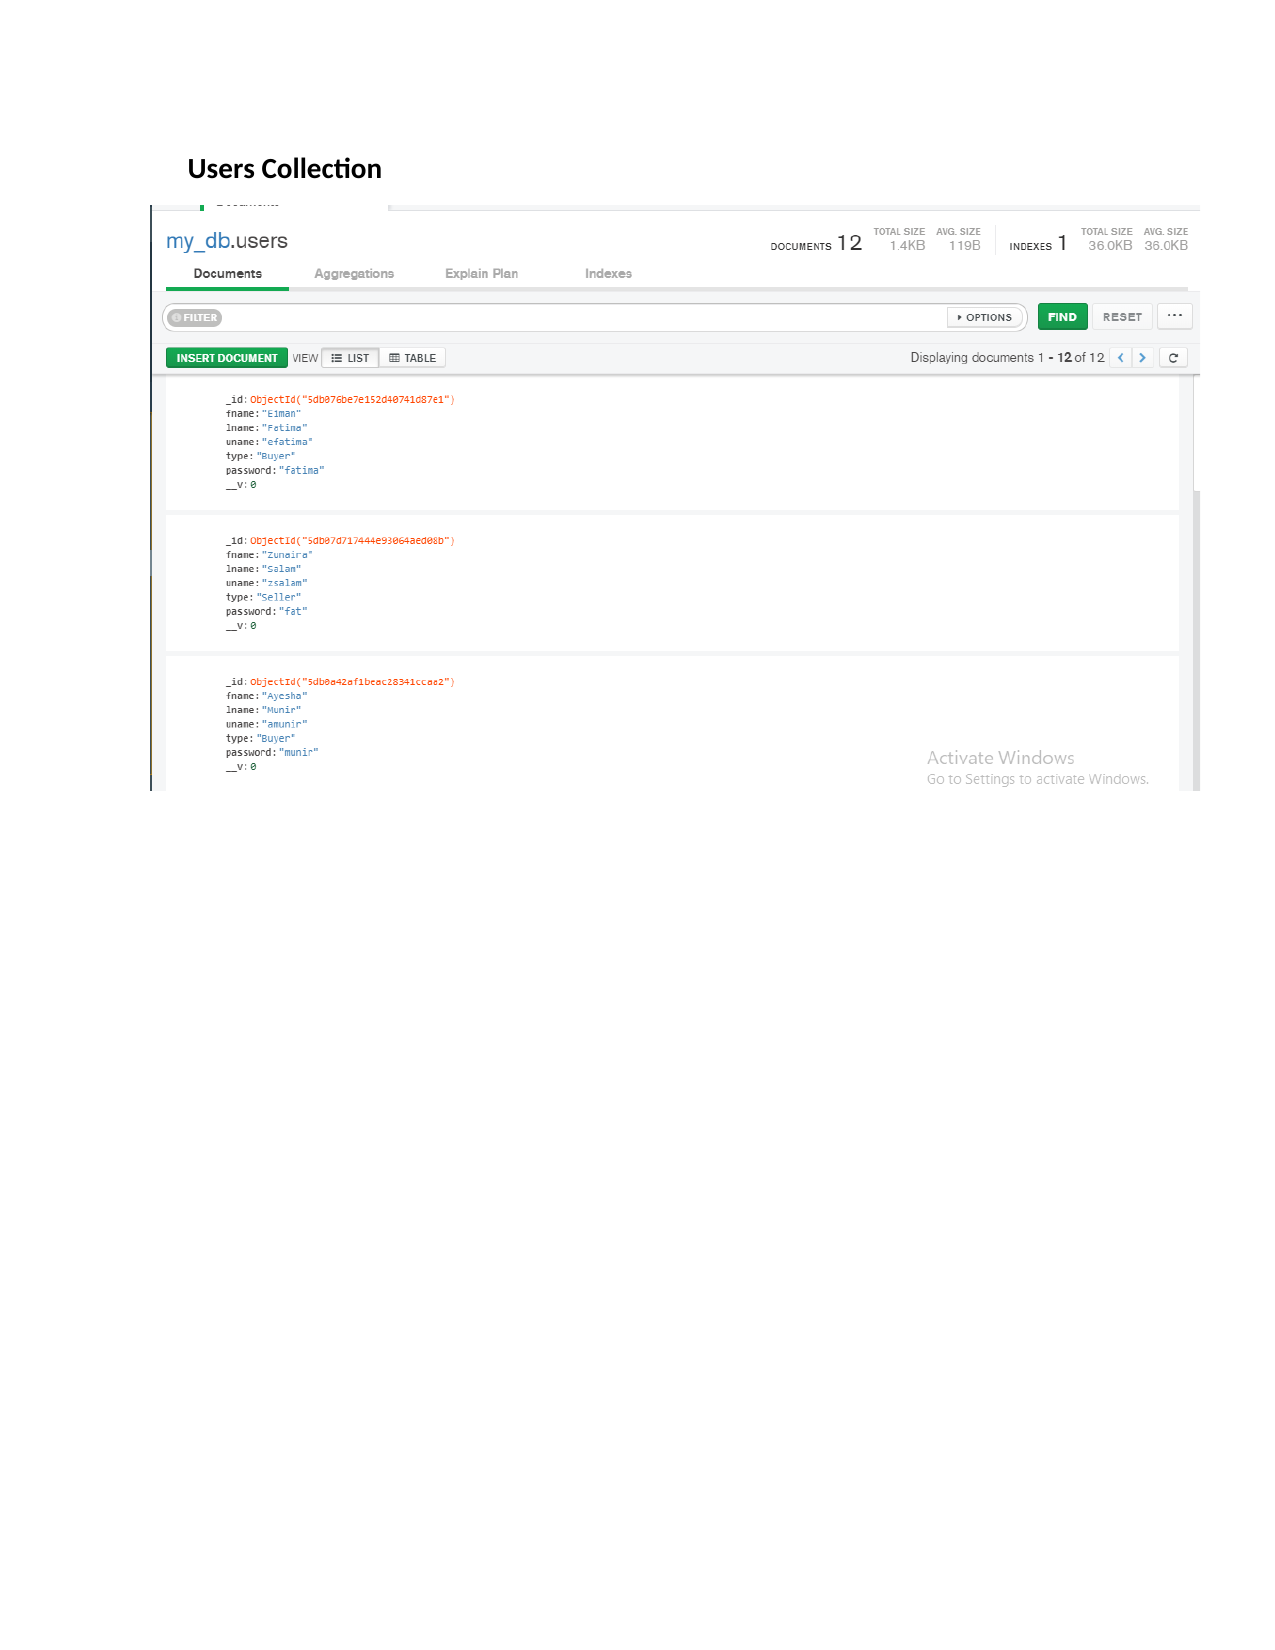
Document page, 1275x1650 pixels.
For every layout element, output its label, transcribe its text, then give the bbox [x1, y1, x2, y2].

picture [150, 205, 1200, 791]
text Users Collection [150, 150, 1162, 186]
